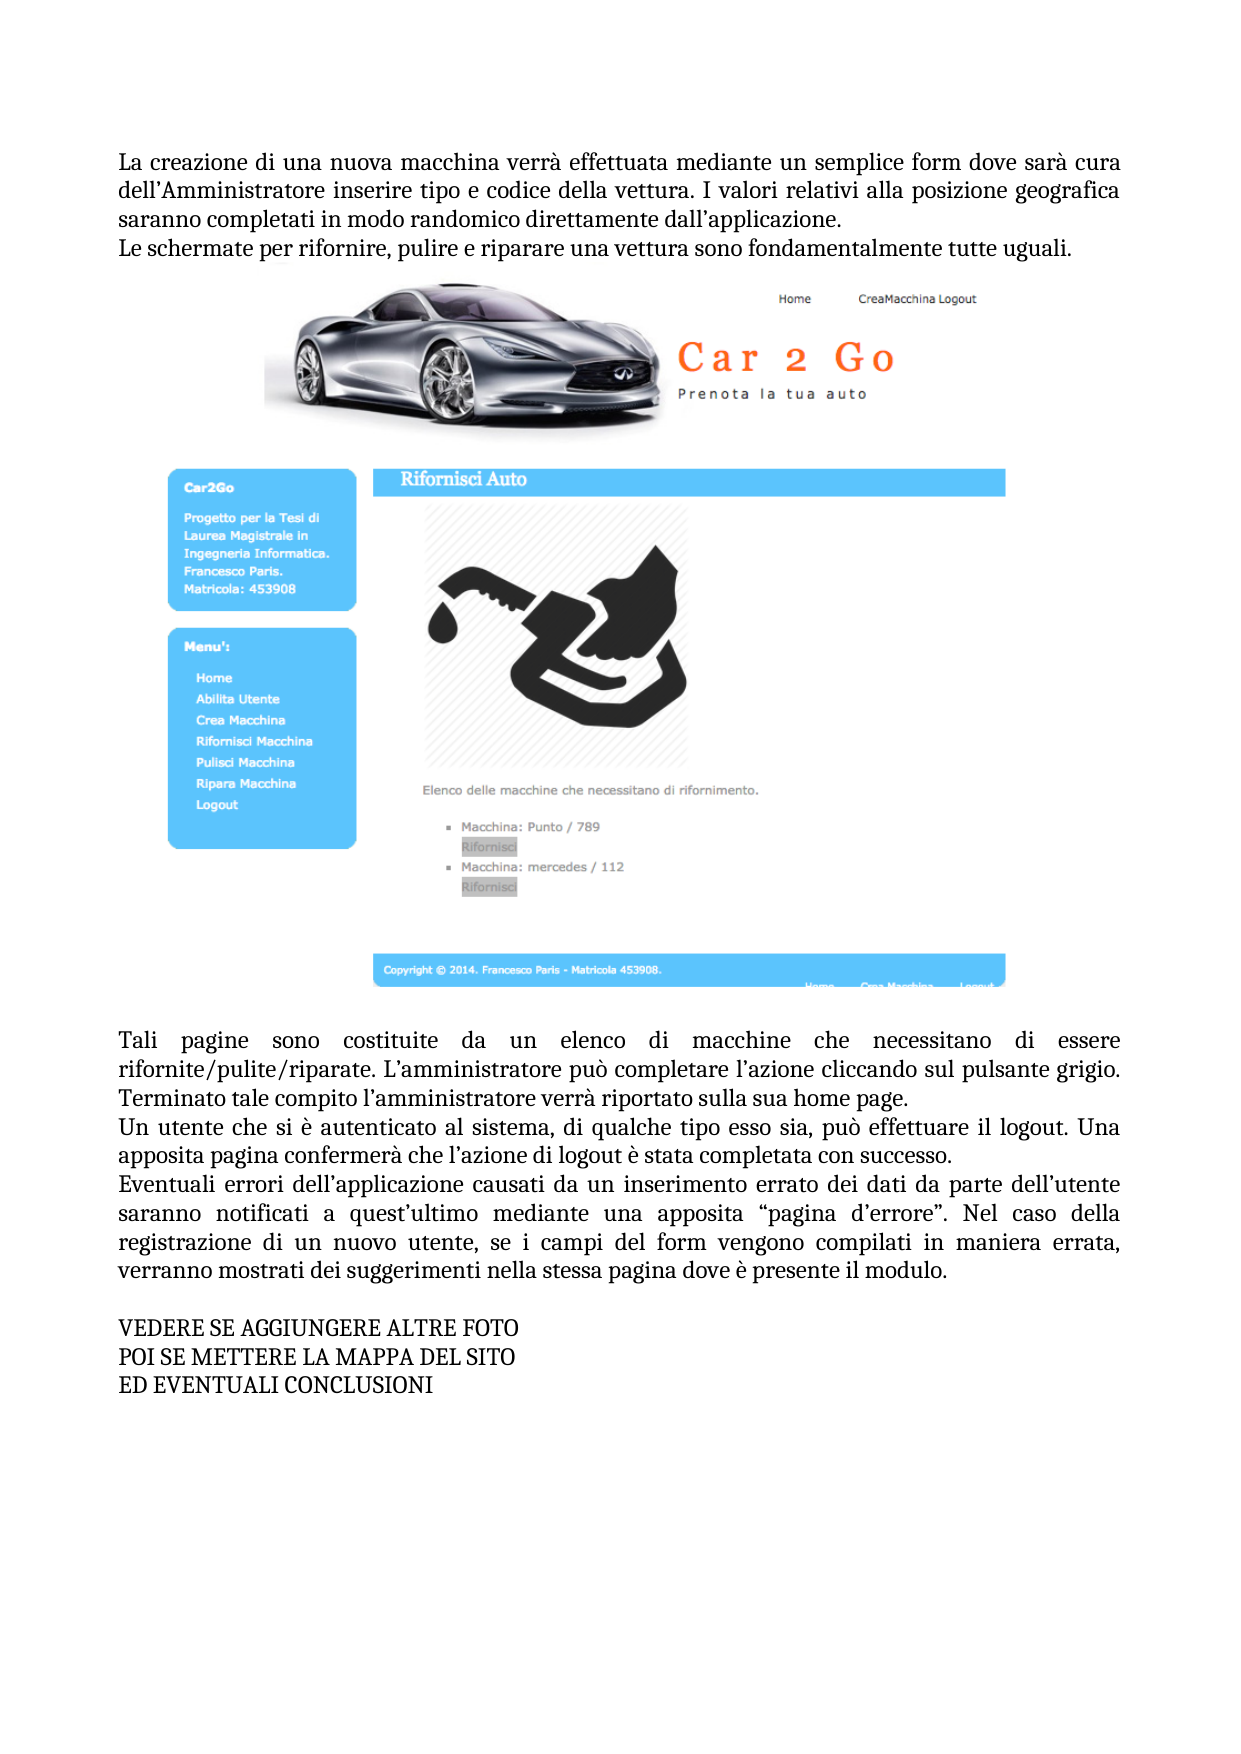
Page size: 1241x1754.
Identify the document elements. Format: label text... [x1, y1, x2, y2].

text Un utente che si è autenticato al sistema, di qualche tipo esso sia, può effettuare il logout. Una apposita pagina confermerà che l’azione di logout è stata completata con successo. [118, 1112, 1122, 1170]
text VEDERE SE AGGIUNGERE ALTRE FOTO [118, 1314, 1122, 1342]
text Le schermate per rifornire, pulire e riparare una vettura sono fondamentalmente tutte uguali. [118, 234, 1122, 263]
text La creazione di una nuova macchina verrà effettuata mediante un semplice form dove sarà cura dell’Amministratore inserire tipo e codice della vettura. I valori relativi alla posizione geografica saranno completati in modo randomico direttamente dall’applicazione. [118, 148, 1122, 234]
text POI SE METTERE LA MAPPA DEL SITO [118, 1342, 1122, 1371]
picture [118, 262, 1091, 1027]
text Tali pagine sono costituite da un elenco di macchine che necessitano di essere rifornite/pulite/riparate. L’amministratore può completare l’azione cliccando sul pulsante grigio. Terminato tale compito l’amministratore verrà riportato sulla sua home page. [118, 1026, 1122, 1112]
text Eventuali errori dell’applicazione causati da un inserimento errato dei dati da parte dell’utente saranno notificati a quest’ultimo mediante una apposita “pagina d’errore”. Nel caso della registrazione di un nuovo utente, se i campi del form vengono compilati in maniera errata, verranno mostrati dei suggerimenti nella stessa pagina dove è presente il modulo. [118, 1170, 1122, 1285]
text ED EVENTUALI CONCLUSIONI [118, 1371, 1122, 1400]
